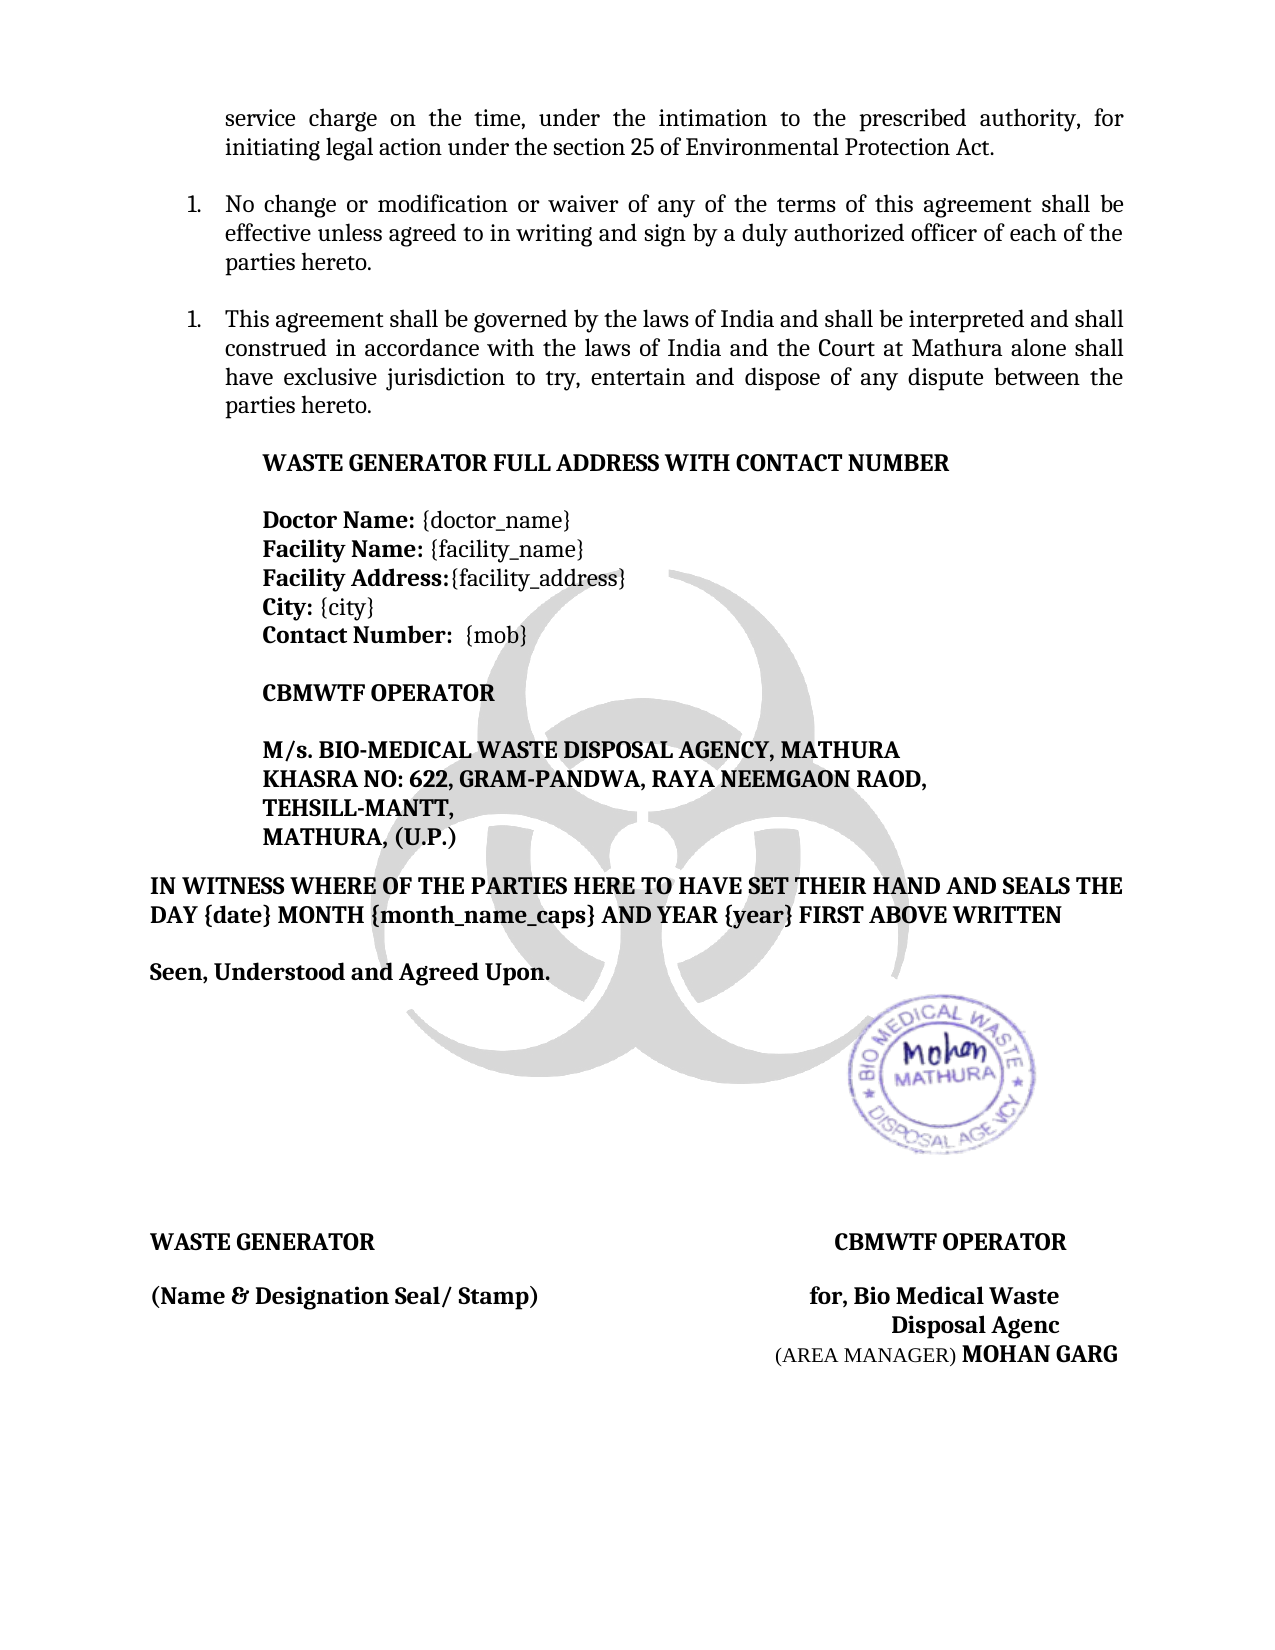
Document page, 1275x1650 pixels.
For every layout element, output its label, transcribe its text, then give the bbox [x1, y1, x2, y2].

list WASTE GENERATOR FULL ADDRESS WITH CONTACT NUMBER [262, 449, 1125, 477]
text (Name & Designation Seal/ Stamp) for, Bio Medical Waste [150, 1282, 1125, 1311]
list CBMWTF OPERATOR [262, 679, 1125, 707]
text IN WITNESS WHERE OF THE PARTIES HERE TO HAVE SET THEIR HAND AND SEALS THE DAY {date} MONTH {month_name_caps} AND YEAR {year} FIRST ABOVE WRITTEN [150, 872, 1125, 929]
list No change or modification or waiver of any of the terms of this agreement shall be effective unless agreed to in writing and sign by a duly authorized officer of each of the parties hereto. [187, 190, 1125, 276]
list TEHSILL-MANTT, [262, 794, 1125, 822]
list Doctor Name: {doctor_name} [262, 506, 1125, 535]
list This agreement shall be governed by the laws of India and shall be interpreted and shall construed in accordance with the laws of India and the Court at Mathura alone shall have exclusive jurisdiction to try, entertain and dispose of any dispute between the parties hereto. [187, 305, 1125, 420]
text WASTE GENERATOR CBMWTF OPERATOR [150, 1228, 1125, 1257]
list Facility Name: {facility_name} [262, 535, 1125, 564]
list M/s. BIO-MEDICAL WASTE DISPOSAL AGENCY, MATHURA [262, 736, 1125, 765]
list City: {city} [262, 592, 1125, 621]
list KHASRA NO: 622, GRAM-PANDWA, RAYA NEEMGAON RAOD, [262, 765, 1125, 794]
text Seen, Understood and Agreed Upon. [150, 958, 1125, 987]
list Facility Address:{facility_address} [262, 564, 1125, 592]
list Contact Number: {mob} [262, 621, 1125, 650]
list MATHURA, (U.P.) [262, 822, 1125, 851]
text Disposal Agenc (AREA MANAGER) MOHAN GARG [150, 1311, 1125, 1398]
